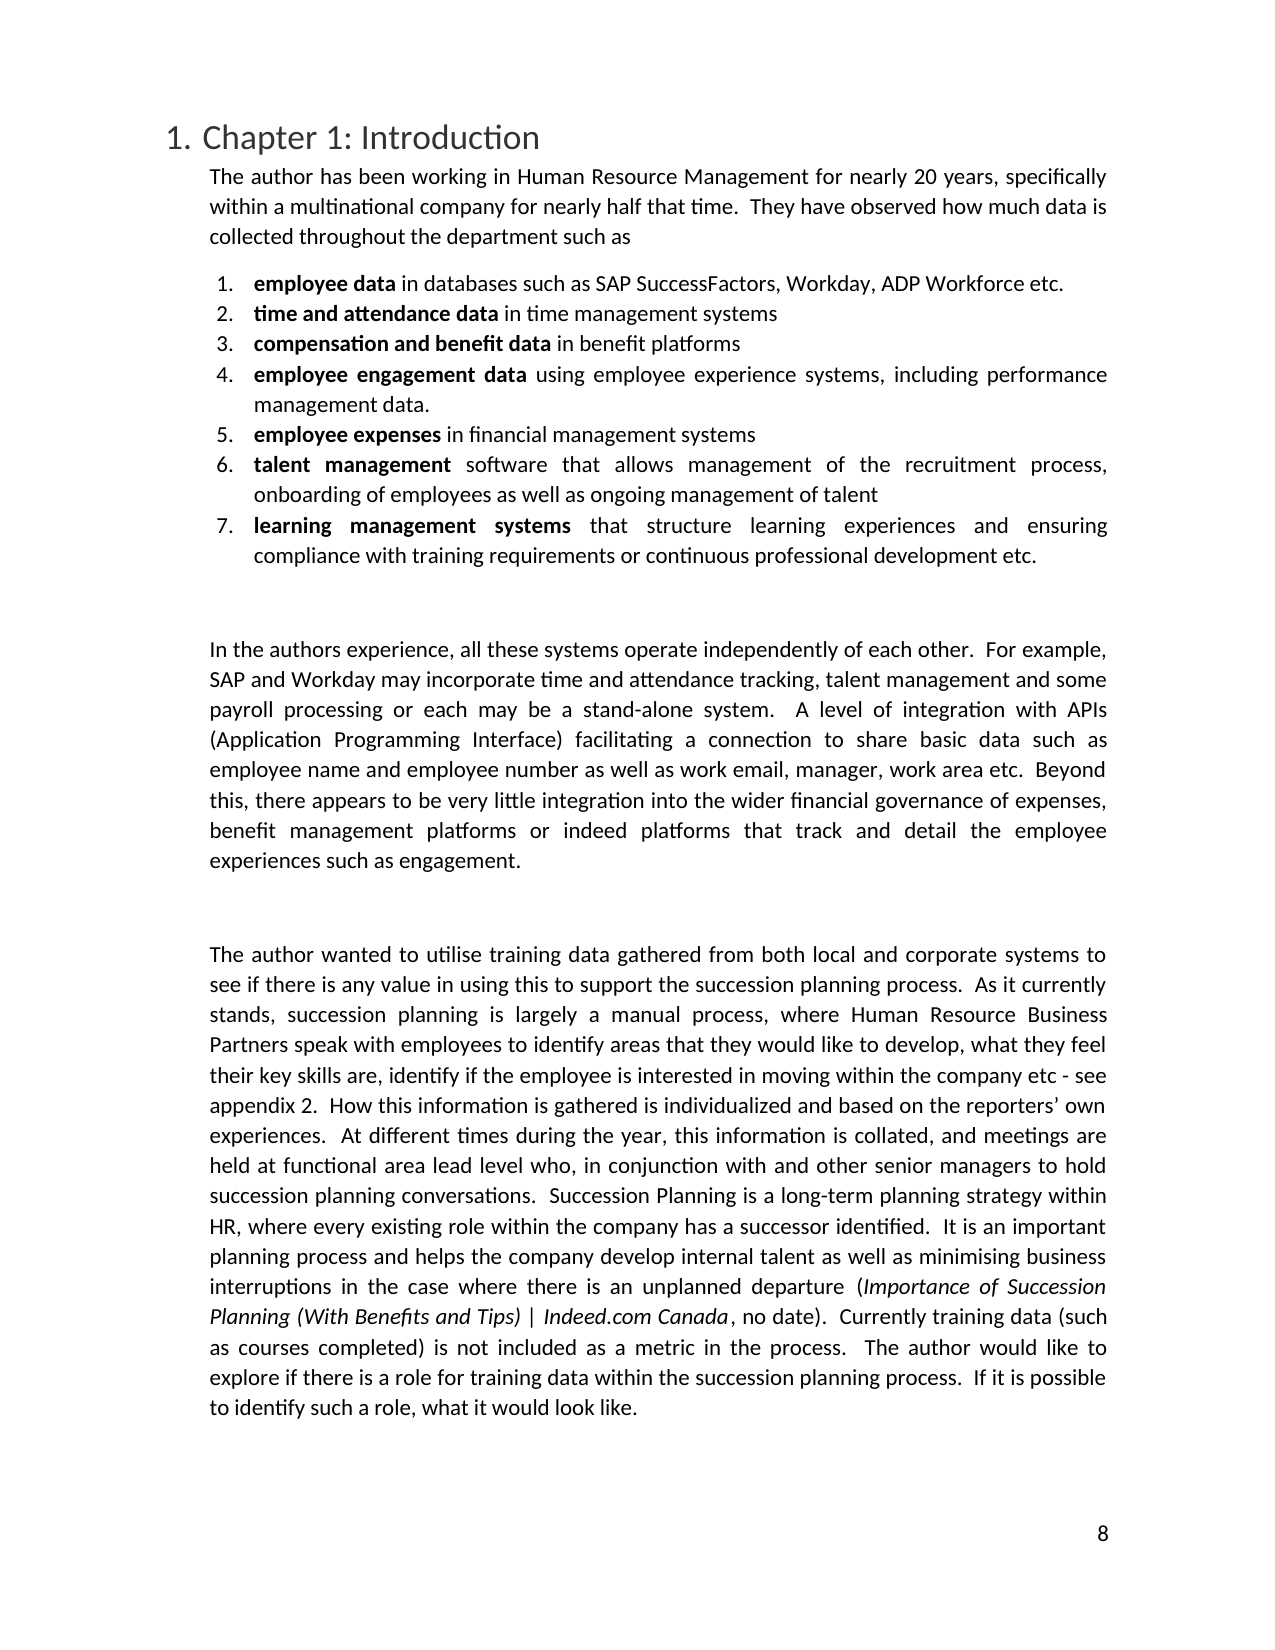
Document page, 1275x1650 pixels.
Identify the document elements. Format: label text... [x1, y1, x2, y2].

text The author wanted to utilise training data gathered from both local and corporate systems to see if there is any value in using this to support the succession planning process. As it currently stands, succession planning is largely a manual process, where Human Resource Business Partners speak with employees to identify areas that they would like to develop, what they feel their key skills are, identify if the employee is interested in moving within the company etc - see appendix 2. How this information is gathered is individualized and based on the reporters’ own experiences. At different times during the year, this information is collated, and meetings are held at functional area lead level who, in conjunction with and other senior managers to hold succession planning conversations. Succession Planning is a long-term planning strategy within HR, where every existing role within the company has a successor identified. It is an important planning process and helps the company develop internal talent as well as minimising business interruptions in the case where there is an unplanned departure (Importance of Succession Planning (With Benefits and Tips) | Indeed.com Canada, no date). Currently training data (such as courses completed) is not included as a metric in the process. The author would like to explore if there is a role for training data within the succession planning process. If it is possible to identify such a role, what it would look like. [209, 940, 1109, 1421]
list compensation and benefit data in benefit platforms [216, 329, 1109, 357]
subtitle Chapter 1: Introduction [165, 115, 1108, 158]
list employee data in databases such as SAP SuccessFactors, Workday, ADP Workforce etc. [216, 269, 1109, 297]
list talent management software that allows management of the recruitment process, onboarding of employees as well as ongoing management of talent [216, 450, 1109, 508]
list learning management systems that structure learning experiences and ensuring compliance with training requirements or continuous professional development etc. [216, 511, 1109, 569]
text In the authors experience, all these systems operate independently of each other. For example, SAP and Workday may incorporate time and attendance tracking, talent management and some payroll processing or each may be a stand-alone system. A level of integration with APIs (Application Programming Interface) facilitating a connection to share basic data such as employee name and employee number as well as work email, manager, work area etc. Beyond this, there appears to be very little integration into the wider financial governance of expenses, benefit management platforms or indeed platforms that track and detail the employee experiences such as engagement. [209, 635, 1109, 874]
list employee engagement data using employee experience systems, including performance management data. [216, 360, 1109, 418]
list time and attendance data in time management systems [216, 299, 1109, 327]
list employee expenses in financial management systems [216, 420, 1109, 448]
text The author has been working in Human Resource Management for nearly 20 years, specifically within a multinational company for nearly half that time. They have observed how much data is collected throughout the department such as [209, 162, 1109, 250]
